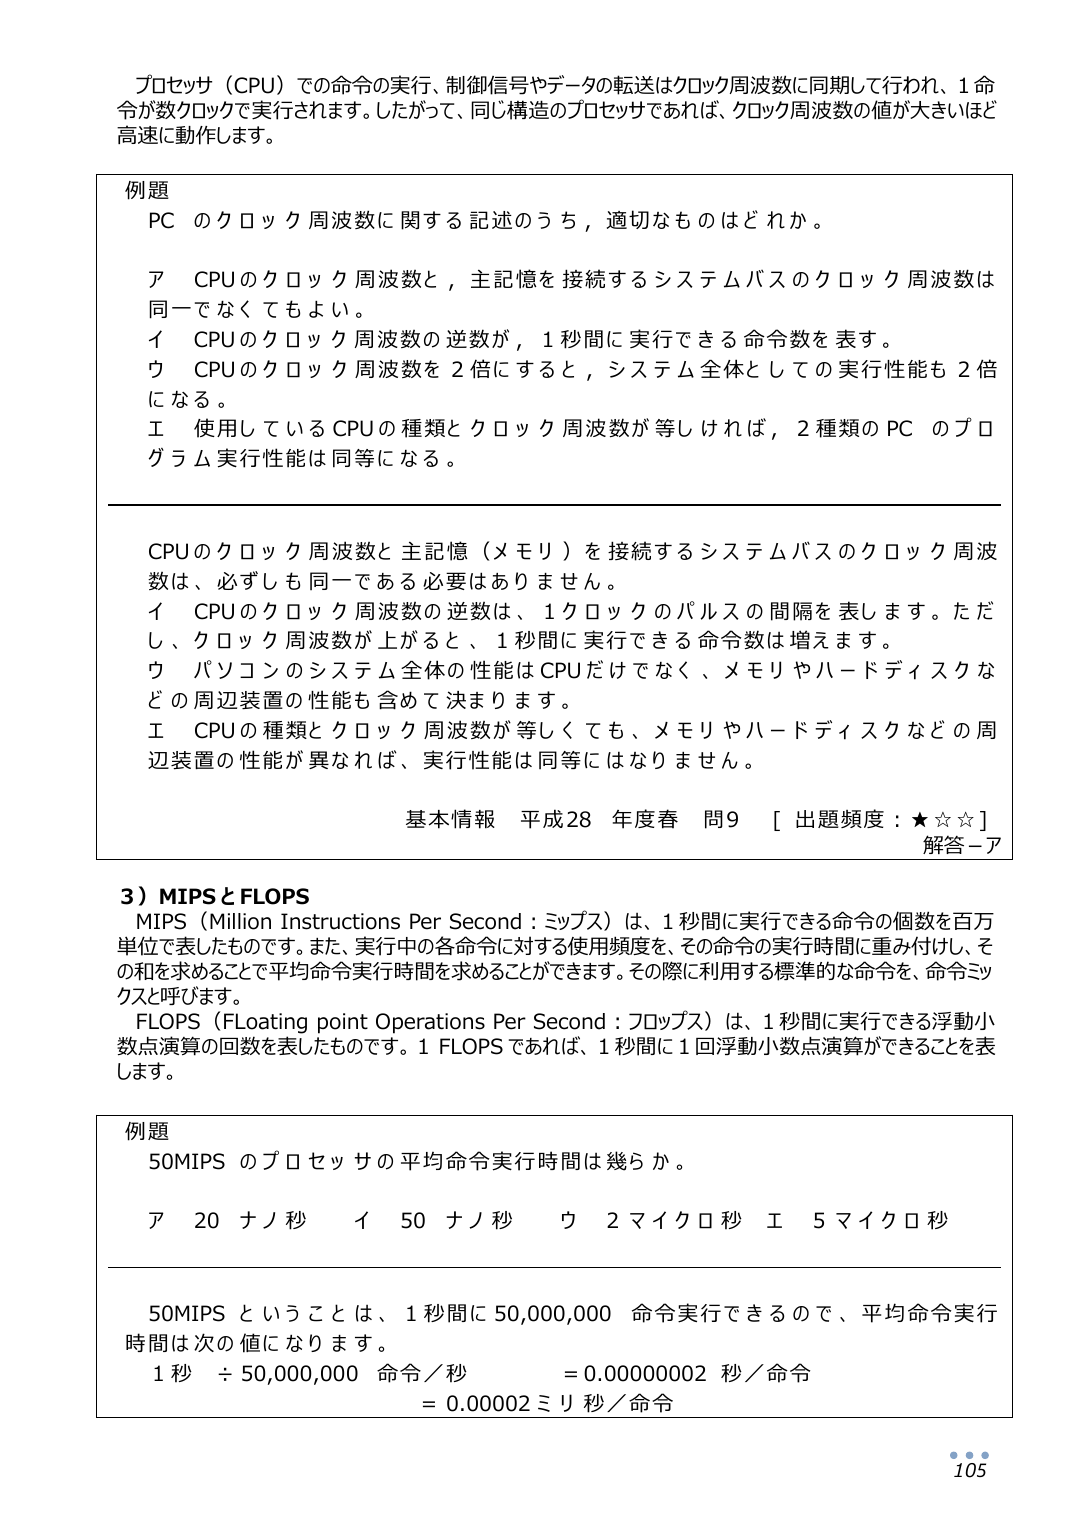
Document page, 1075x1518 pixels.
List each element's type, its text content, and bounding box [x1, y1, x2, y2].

text MIPS（Million Instructions Per Second：ミップス）は、１秒間に実行できる命令の個数を百万単位で表したものです。また、実行中の各命令に対する使用頻度を、その命令の実行時間に重み付けし、その和を求めることで平均命令実行時間を求めることができます。その際に利用する標準的な命令を、命令ミックスと呼びます。 [117, 910, 996, 1010]
table_header 例題 PCのクロック周波数に関する記述のうち，適切なものはどれか。 ア CPUのクロック周波数と，主記憶を接続するシステムバスのクロック周波数は同一でなくてもよい。 イ CPUのクロック周波数の逆数が，１秒間に実行できる命令数を表す。 ウ CPUのクロック周波数を２倍にすると，システム全体としての実行性能も２倍になる。 エ 使用しているCPUの種類とクロック周波数が等しければ，２種類のPCのプログラム実行性能は同等になる。 CPUのクロック周波数と主記憶（メモリ）を接続するシステムバスのクロック周波数は、必ずしも同一である必要はありません。 イ CPUのクロック周波数の逆数は、１クロックのパルスの間隔を表します。ただし、クロック周波数が上がると、１秒間に実行できる命令数は増えます。 ウ パソコンのシステム全体の性能はCPUだけでなく、メモリやハードディスクなどの周辺装置の性能も含めて決まります。 エ CPUの種類とクロック周波数が等しくても、メモリやハードディスクなどの周辺装置の性能が異なれば、実行性能は同等にはなりません。 基本情報 平成28年度春 問9 [出題頻度：★☆☆] 解答－ア [97, 175, 1012, 859]
subtitle ３）MIPSとFLOPS [98, 885, 996, 910]
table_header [97, 1116, 1012, 1417]
text FLOPS（FLoating point Operations Per Second：フロップス）は、１秒間に実行できる浮動小数点演算の回数を表したものです。１FLOPSであれば、１秒間に１回浮動小数点演算ができることを表します。 [117, 1010, 996, 1085]
text プロセッサ（CPU）での命令の実行、制御信号やデータの転送はクロック周波数に同期して行われ、１命令が数クロックで実行されます。したがって、同じ構造のプロセッサであれば、クロック周波数の値が大きいほど高速に動作します。 [117, 74, 996, 149]
